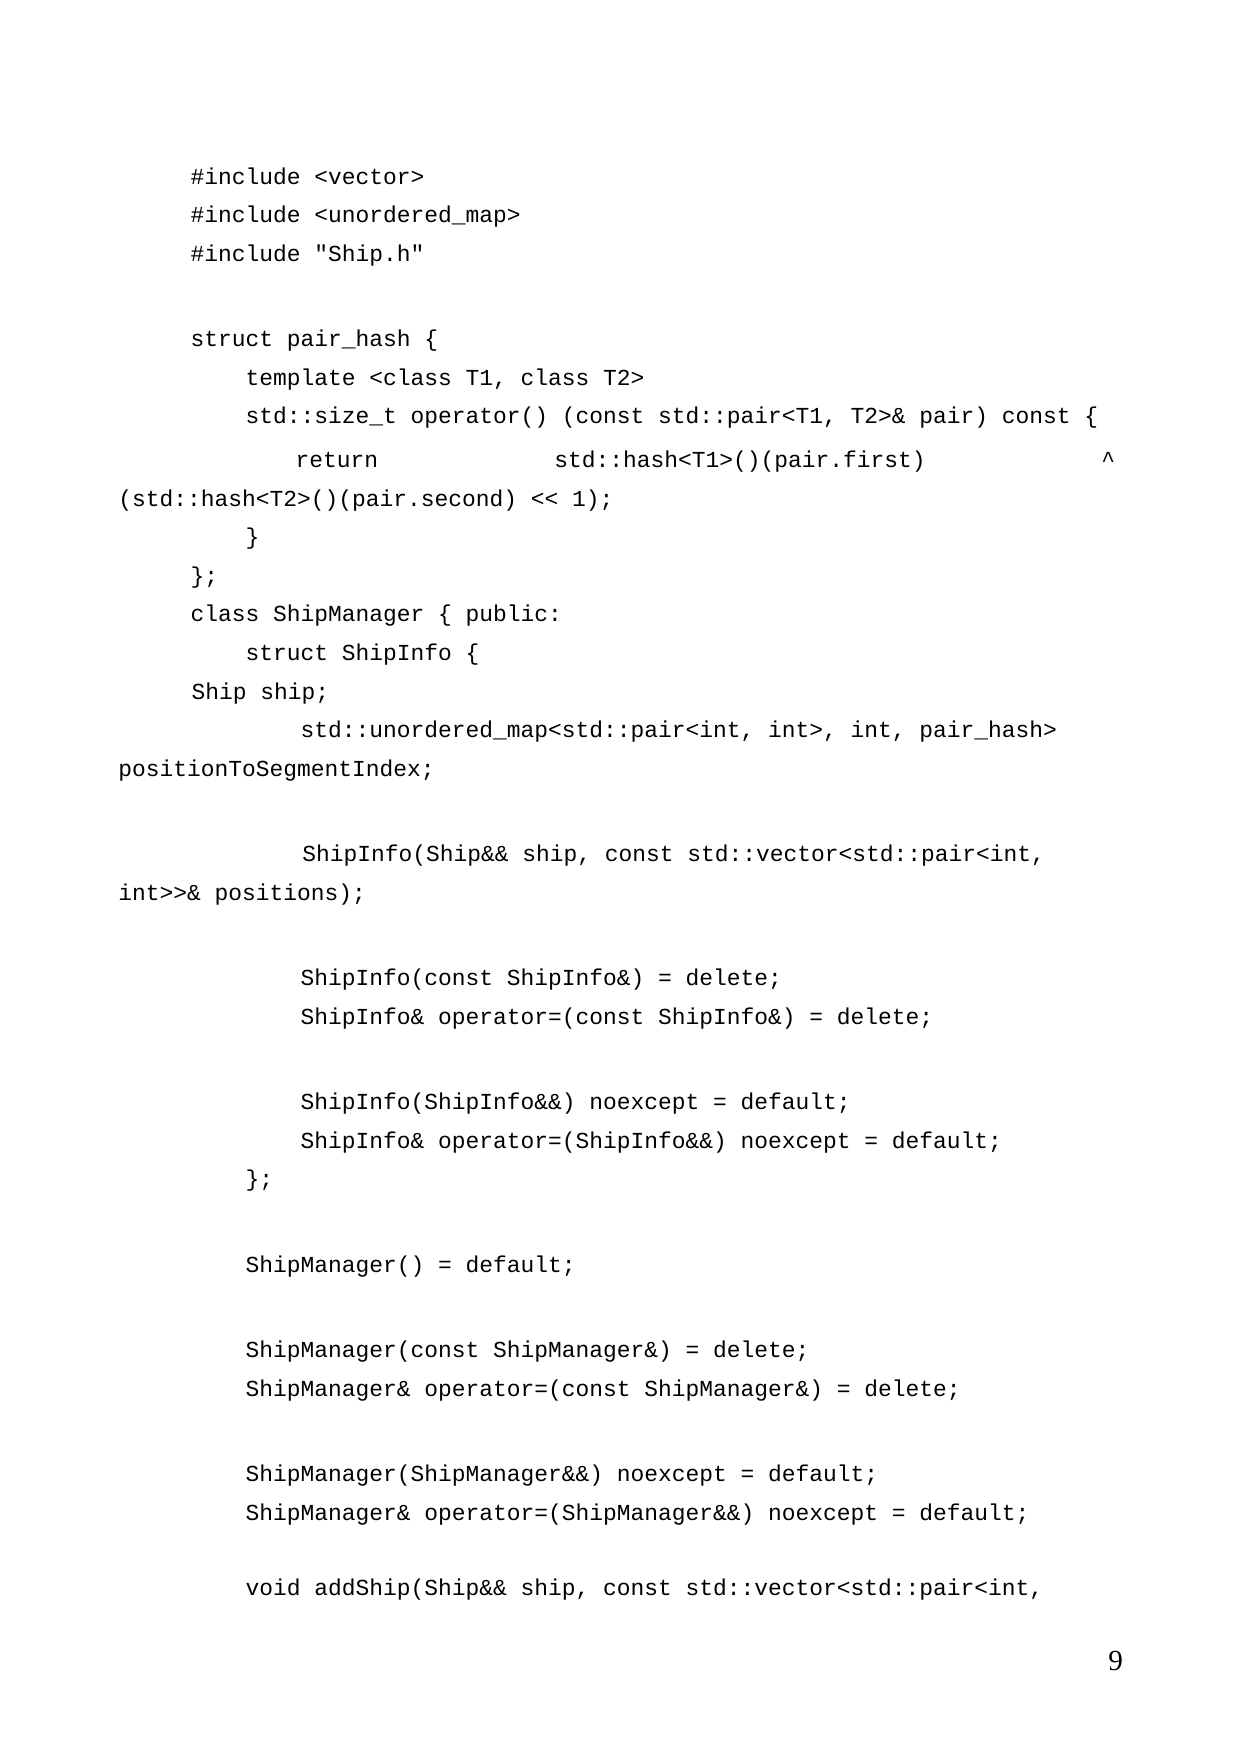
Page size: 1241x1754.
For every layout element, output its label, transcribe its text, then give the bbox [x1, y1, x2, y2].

text ShipInfo(const ShipInfo&) = delete; [190, 967, 1124, 992]
text (std::hash<T2>()(pair.second) << 1); [118, 487, 1124, 513]
text ShipInfo& operator=(ShipInfo&&) noexcept = default; [190, 1129, 1124, 1155]
text template <class T1, class T2> [190, 366, 1124, 392]
text } [190, 526, 1124, 552]
text ShipManager(const ShipManager&) = delete; [190, 1339, 1124, 1365]
text }; [190, 564, 234, 590]
text struct pair_hash { [190, 328, 1124, 354]
text std::unordered_map<std::pair<int, int>, int, pair_hash> [190, 719, 1124, 745]
text ShipManager& operator=(ShipManager&&) noexcept = default; [190, 1501, 1124, 1527]
text struct ShipInfo { Ship ship; [190, 641, 550, 706]
text std::size_t operator() (const std::pair<T1, T2>& pair) const { [190, 405, 1124, 431]
text ShipManager(ShipManager&&) noexcept = default; [190, 1463, 1124, 1489]
text ShipInfo& operator=(const ShipInfo&) = delete; [190, 1005, 1124, 1031]
text positionToSegmentIndex; [118, 757, 1124, 783]
text class ShipManager { public: [190, 603, 564, 629]
text #include "Ship.h" [190, 242, 1124, 268]
text return std::hash<T1>()(pair.first) ^ [118, 448, 1204, 474]
text ShipInfo(Ship&& ship, const std::vector<std::pair<int, int>>& positions); [118, 843, 1124, 907]
text ShipInfo(ShipInfo&&) noexcept = default; [190, 1091, 1124, 1117]
text #include <vector> [190, 165, 1124, 191]
text void addShip(Ship&& ship, const std::vector<std::pair<int, [190, 1576, 1124, 1602]
text ShipManager() = default; [190, 1253, 1124, 1279]
text }; [190, 1168, 1124, 1194]
text ShipManager& operator=(const ShipManager&) = delete; [190, 1377, 1124, 1403]
text #include <unordered_map> [190, 204, 1124, 229]
